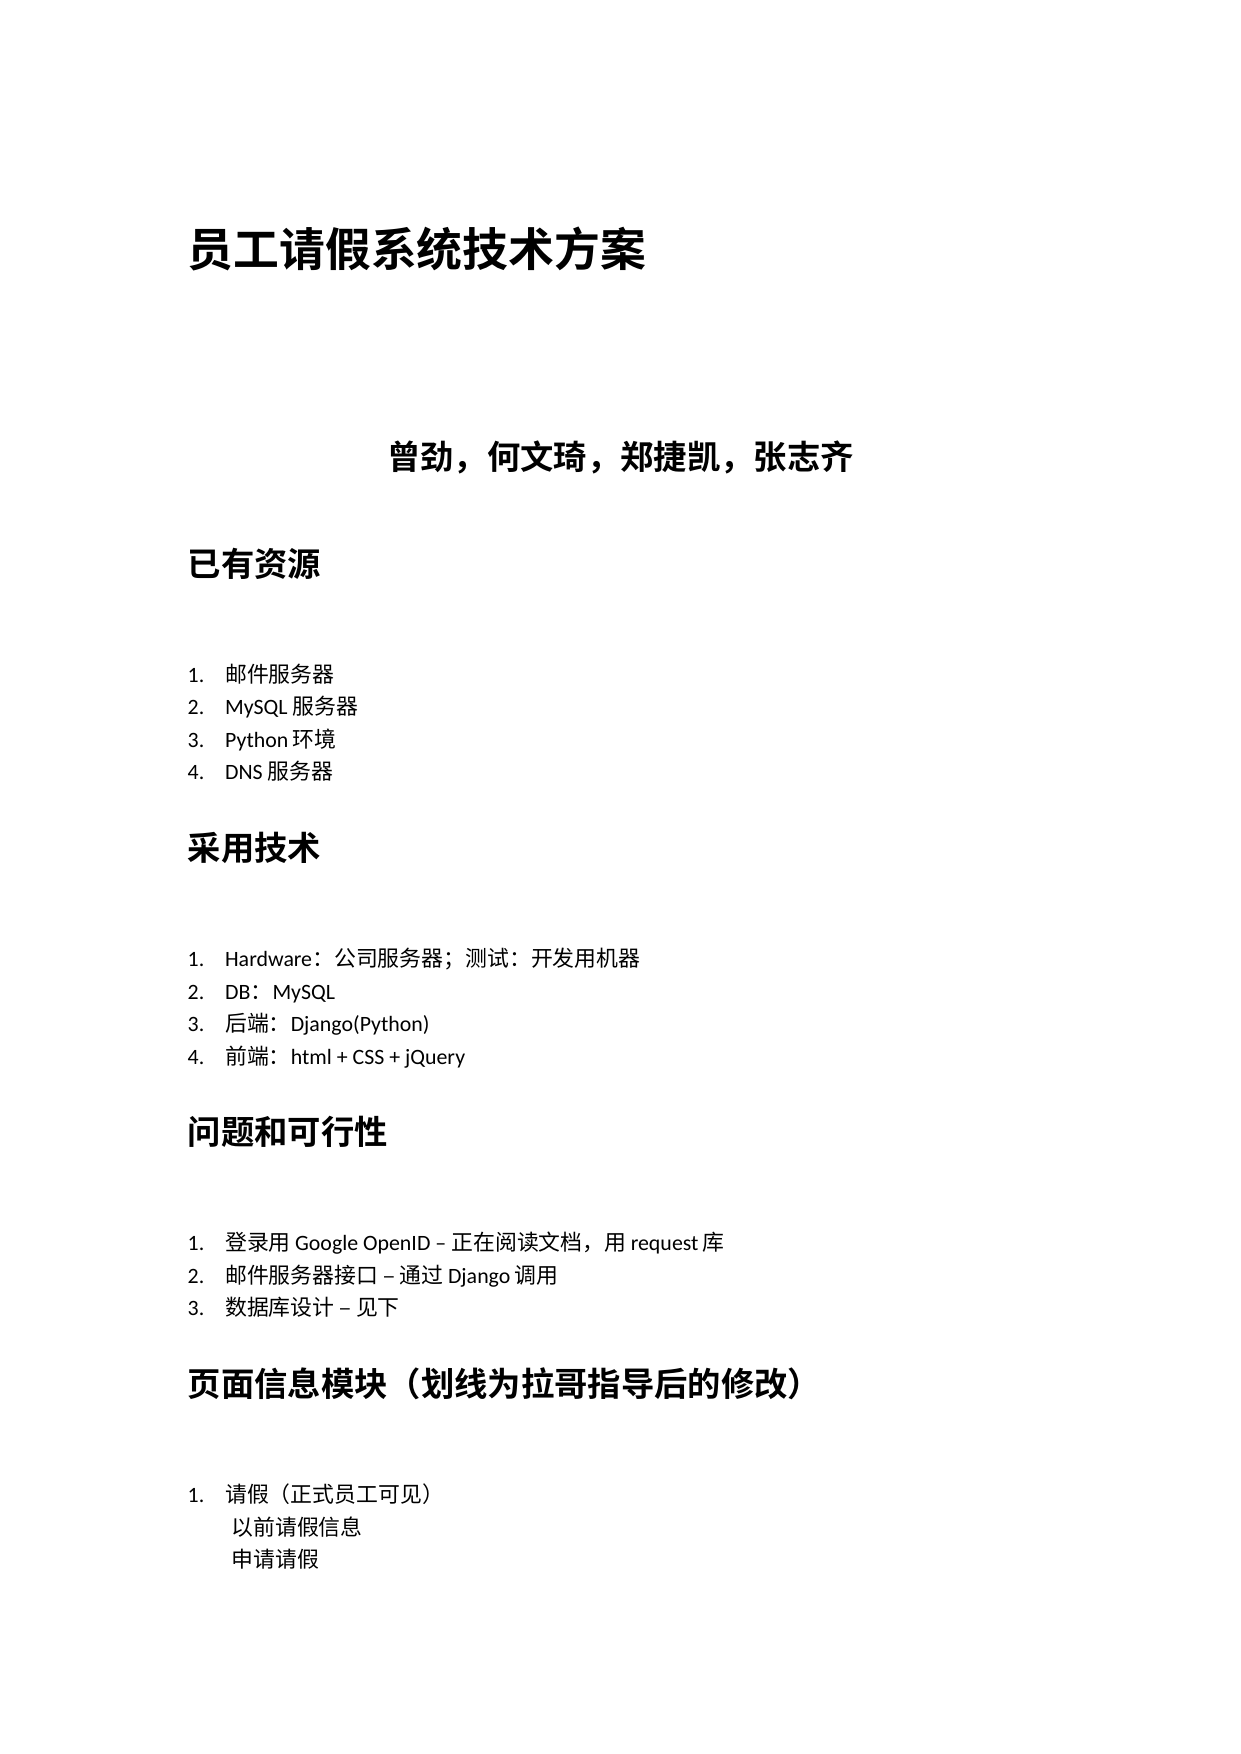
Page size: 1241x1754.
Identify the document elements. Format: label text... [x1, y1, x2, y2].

text 申请请假 [187, 1542, 1053, 1574]
list DNS服务器 [187, 754, 1053, 786]
list 登录用Google OpenID – 正在阅读文档，用request库 [187, 1225, 1053, 1257]
list 数据库设计 – 见下 [187, 1290, 1053, 1322]
text 以前请假信息 [187, 1509, 1053, 1542]
subtitle 员工请假系统技术方案 [187, 197, 1053, 295]
list 邮件服务器 [187, 656, 1053, 689]
list Python环境 [187, 721, 1053, 754]
list 邮件服务器接口 – 通过Django调用 [187, 1257, 1053, 1290]
subtitle 采用技术 [187, 813, 1053, 878]
subtitle 页面信息模块（划线为拉哥指导后的修改） [187, 1349, 1053, 1414]
subtitle 已有资源 [187, 529, 1053, 594]
list 请假（正式员工可见） [187, 1477, 1053, 1509]
subtitle 问题和可行性 [187, 1098, 1053, 1163]
list MySQL服务器 [187, 689, 1053, 721]
list Hardware：公司服务器；测试：开发用机器 [187, 941, 1053, 973]
list 后端：Django(Python) [187, 1006, 1053, 1038]
list DB：MySQL [187, 973, 1053, 1006]
subtitle 曾劲，何文琦，郑捷凯，张志齐 [187, 423, 1053, 488]
list 前端：html + CSS + jQuery [187, 1038, 1053, 1071]
